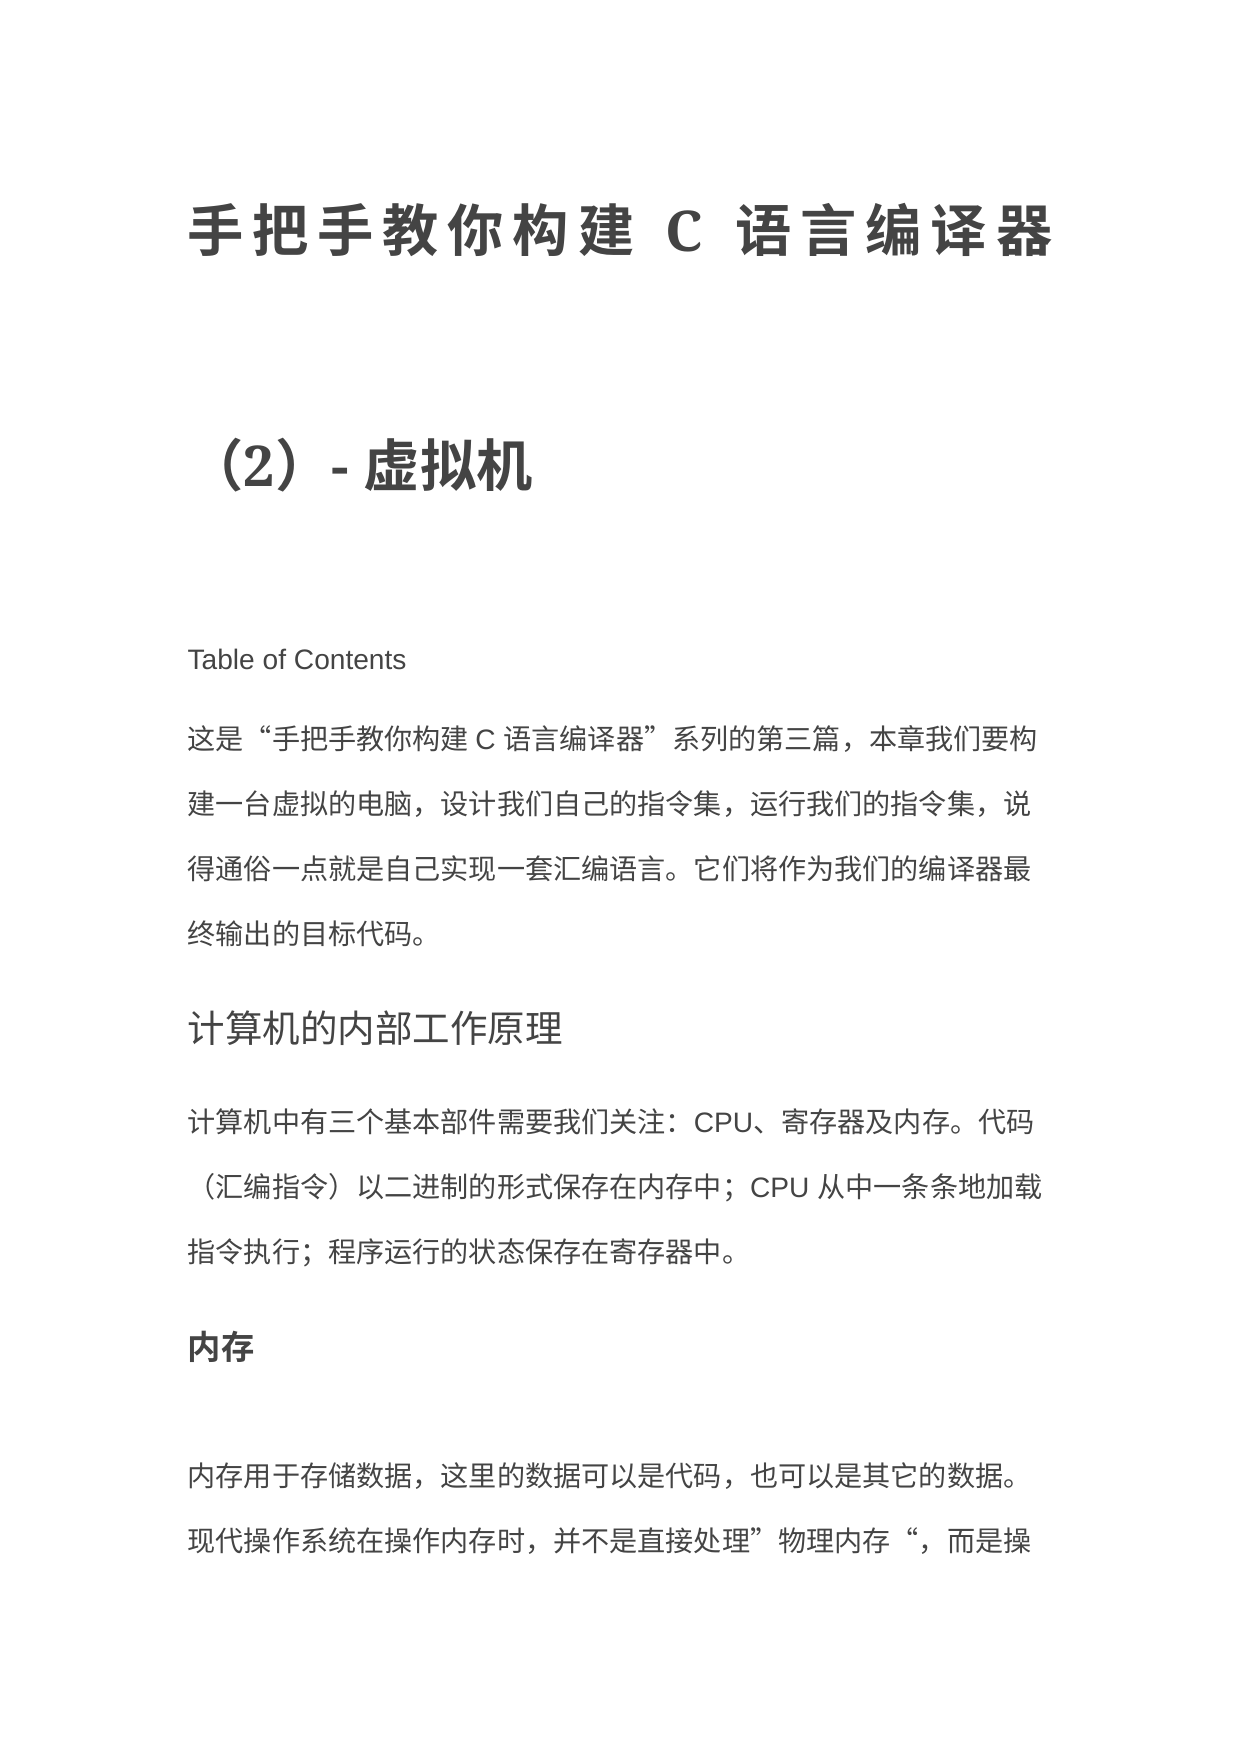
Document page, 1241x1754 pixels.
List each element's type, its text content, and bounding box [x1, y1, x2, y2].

subtitle 内存 [187, 1312, 1053, 1377]
text Table of Contents [187, 643, 1053, 676]
subtitle 手把手教你构建 C 语言编译器（2）- 虚拟机 [187, 179, 1053, 511]
text 这是“手把手教你构建 C 语言编译器”系列的第三篇，本章我们要构建一台虚拟的电脑，设计我们自己的指令集，运行我们的指令集，说得通俗一点就是自己实现一套汇编语言。它们将作为我们的编译器最终输出的目标代码。 [187, 705, 1053, 965]
text 计算机中有三个基本部件需要我们关注：CPU、寄存器及内存。代码（汇编指令）以二进制的形式保存在内存中；CPU 从中一条条地加载指令执行；程序运行的状态保存在寄存器中。 [187, 1088, 1053, 1283]
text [187, 1442, 1053, 1572]
subtitle 计算机的内部工作原理 [187, 994, 1053, 1059]
